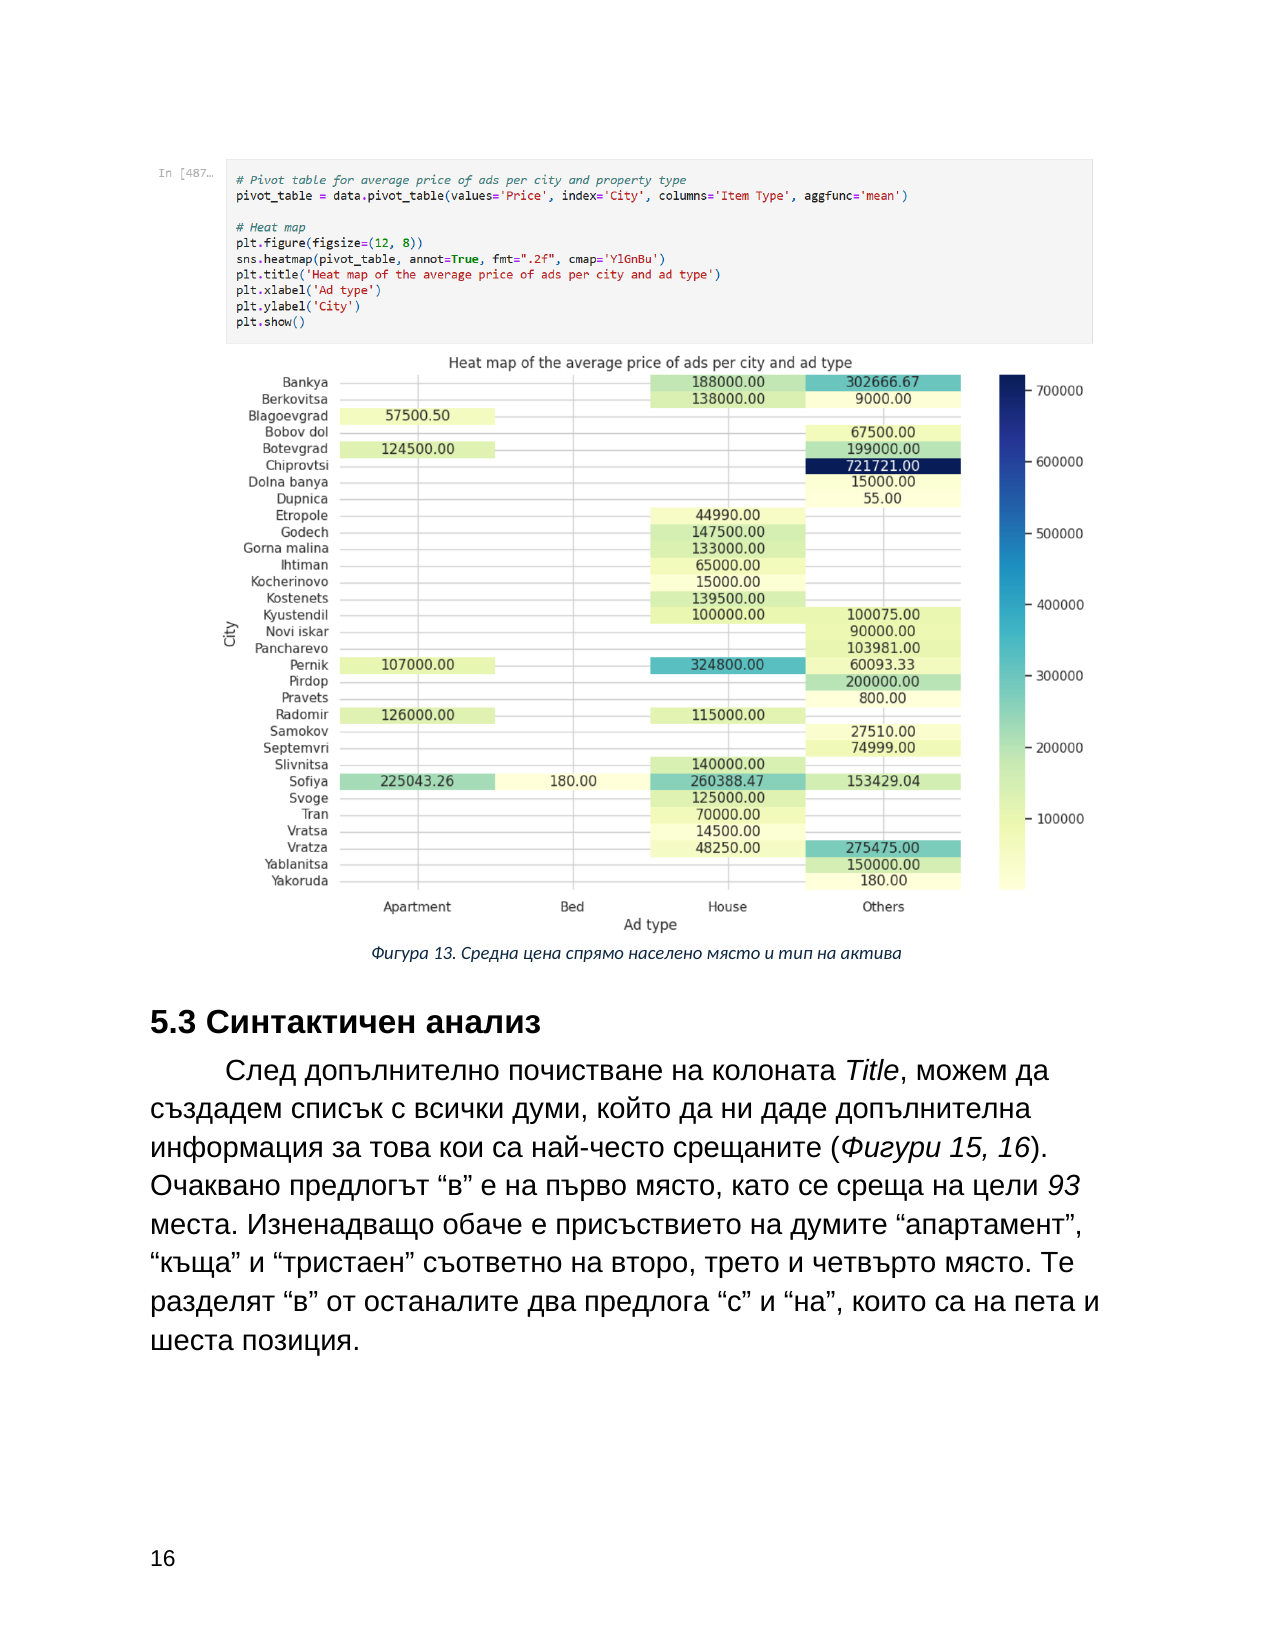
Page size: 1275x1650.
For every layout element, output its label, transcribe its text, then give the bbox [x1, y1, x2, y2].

subtitle 5.3 Синтактичен анализ [150, 1002, 1125, 1040]
text Фигура 13. Средна цена спрямо населено място и тип на актива [150, 941, 1125, 964]
picture [150, 150, 1125, 938]
text След допълнително почистване на колоната Title, можем да създадем списък с всички думи, който да ни даде допълнителна информация за това кои са най-често срещаните (Фигури 15, 16). Очаквано предлогът “в” е на първо място, като се среща на цели 93 места. Изненадващо обаче е присъствието на думите “апартамент”, “къща” и “тристаен” съответно на второ, трето и четвърто място. Те разделят “в” от останалите два предлога “с” и “на”, които са на пета и шеста позиция. [150, 1053, 1125, 1356]
